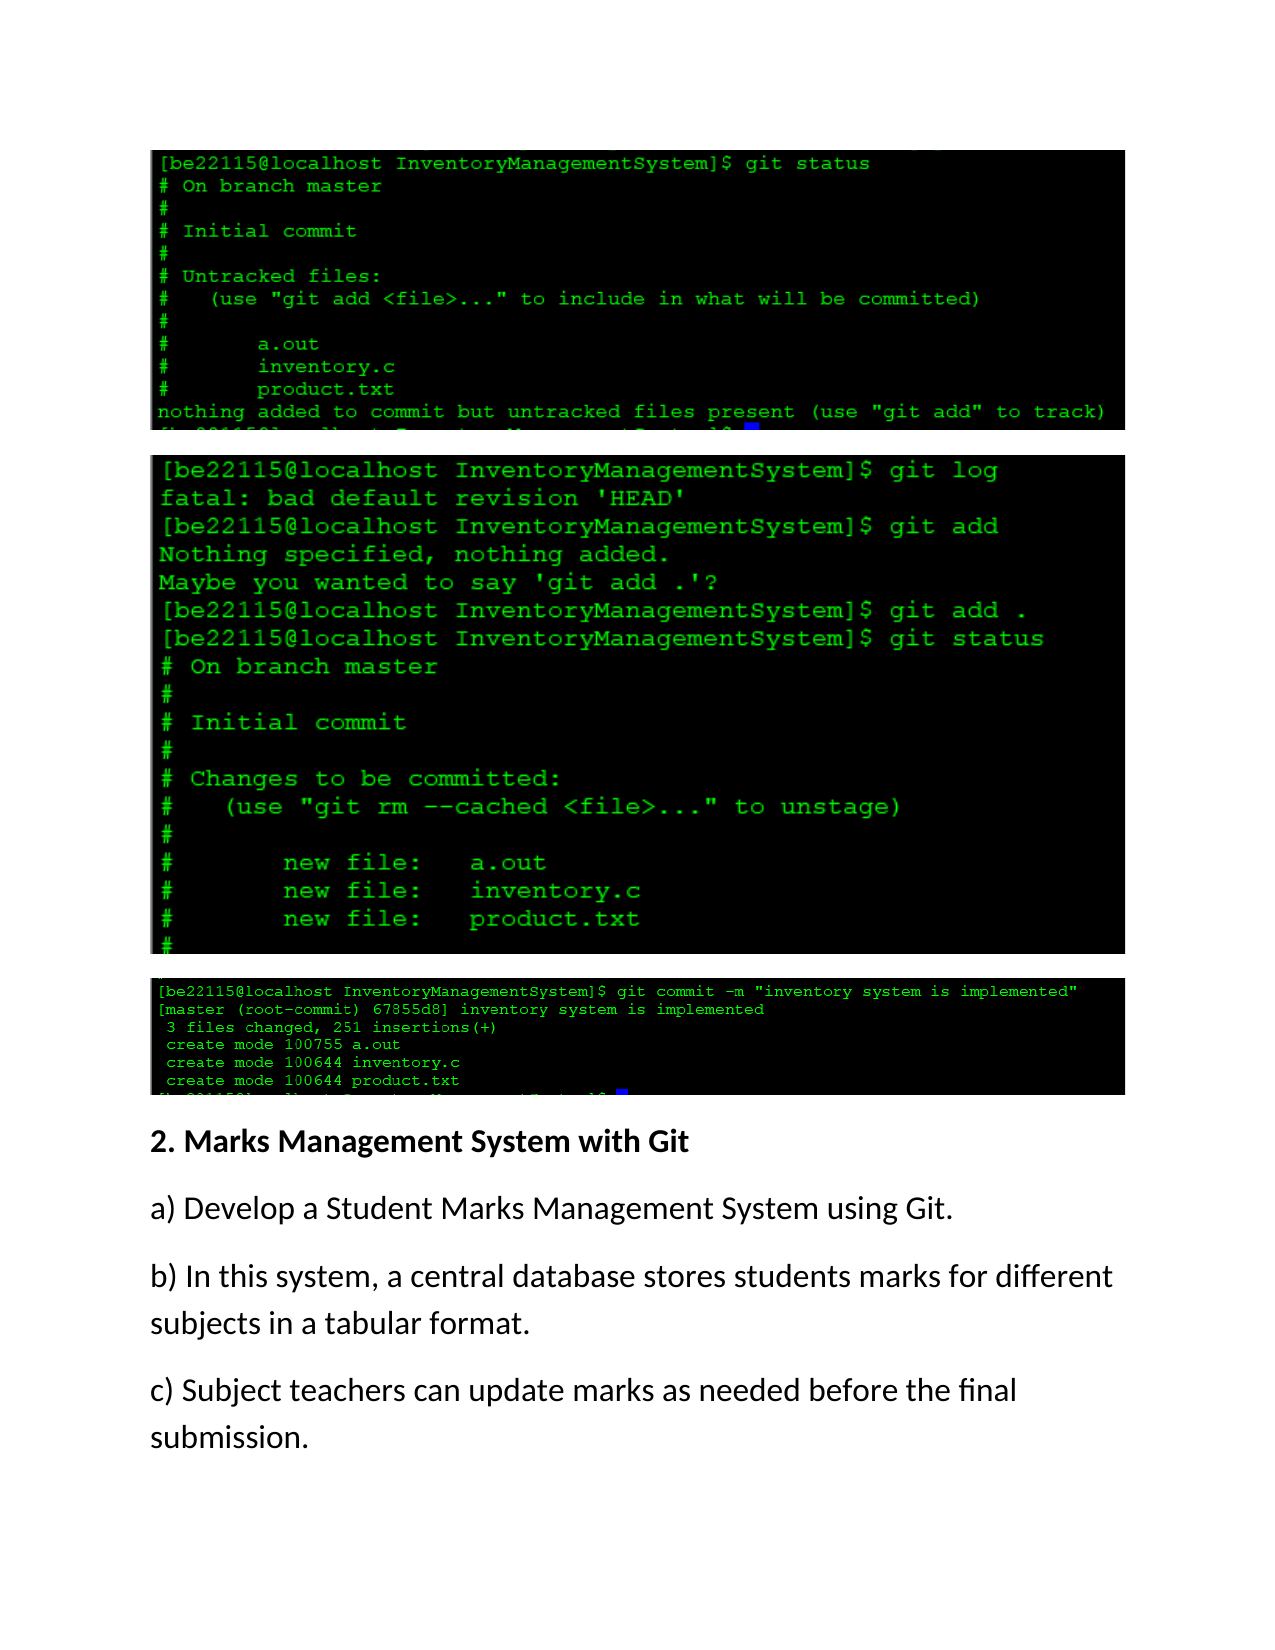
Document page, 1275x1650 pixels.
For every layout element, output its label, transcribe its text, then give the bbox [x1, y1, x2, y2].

text a) Develop a Student Marks Management System using Git. [150, 1187, 1125, 1228]
text b) In this system, a central database stores students marks for different subjects in a tabular format. [150, 1255, 1125, 1342]
picture [150, 978, 1125, 1095]
picture [150, 150, 1125, 430]
picture [150, 455, 1125, 954]
text 2. Marks Management System with Git [150, 1120, 1125, 1161]
text c) Subject teachers can update marks as needed before the final submission. [150, 1369, 1125, 1457]
